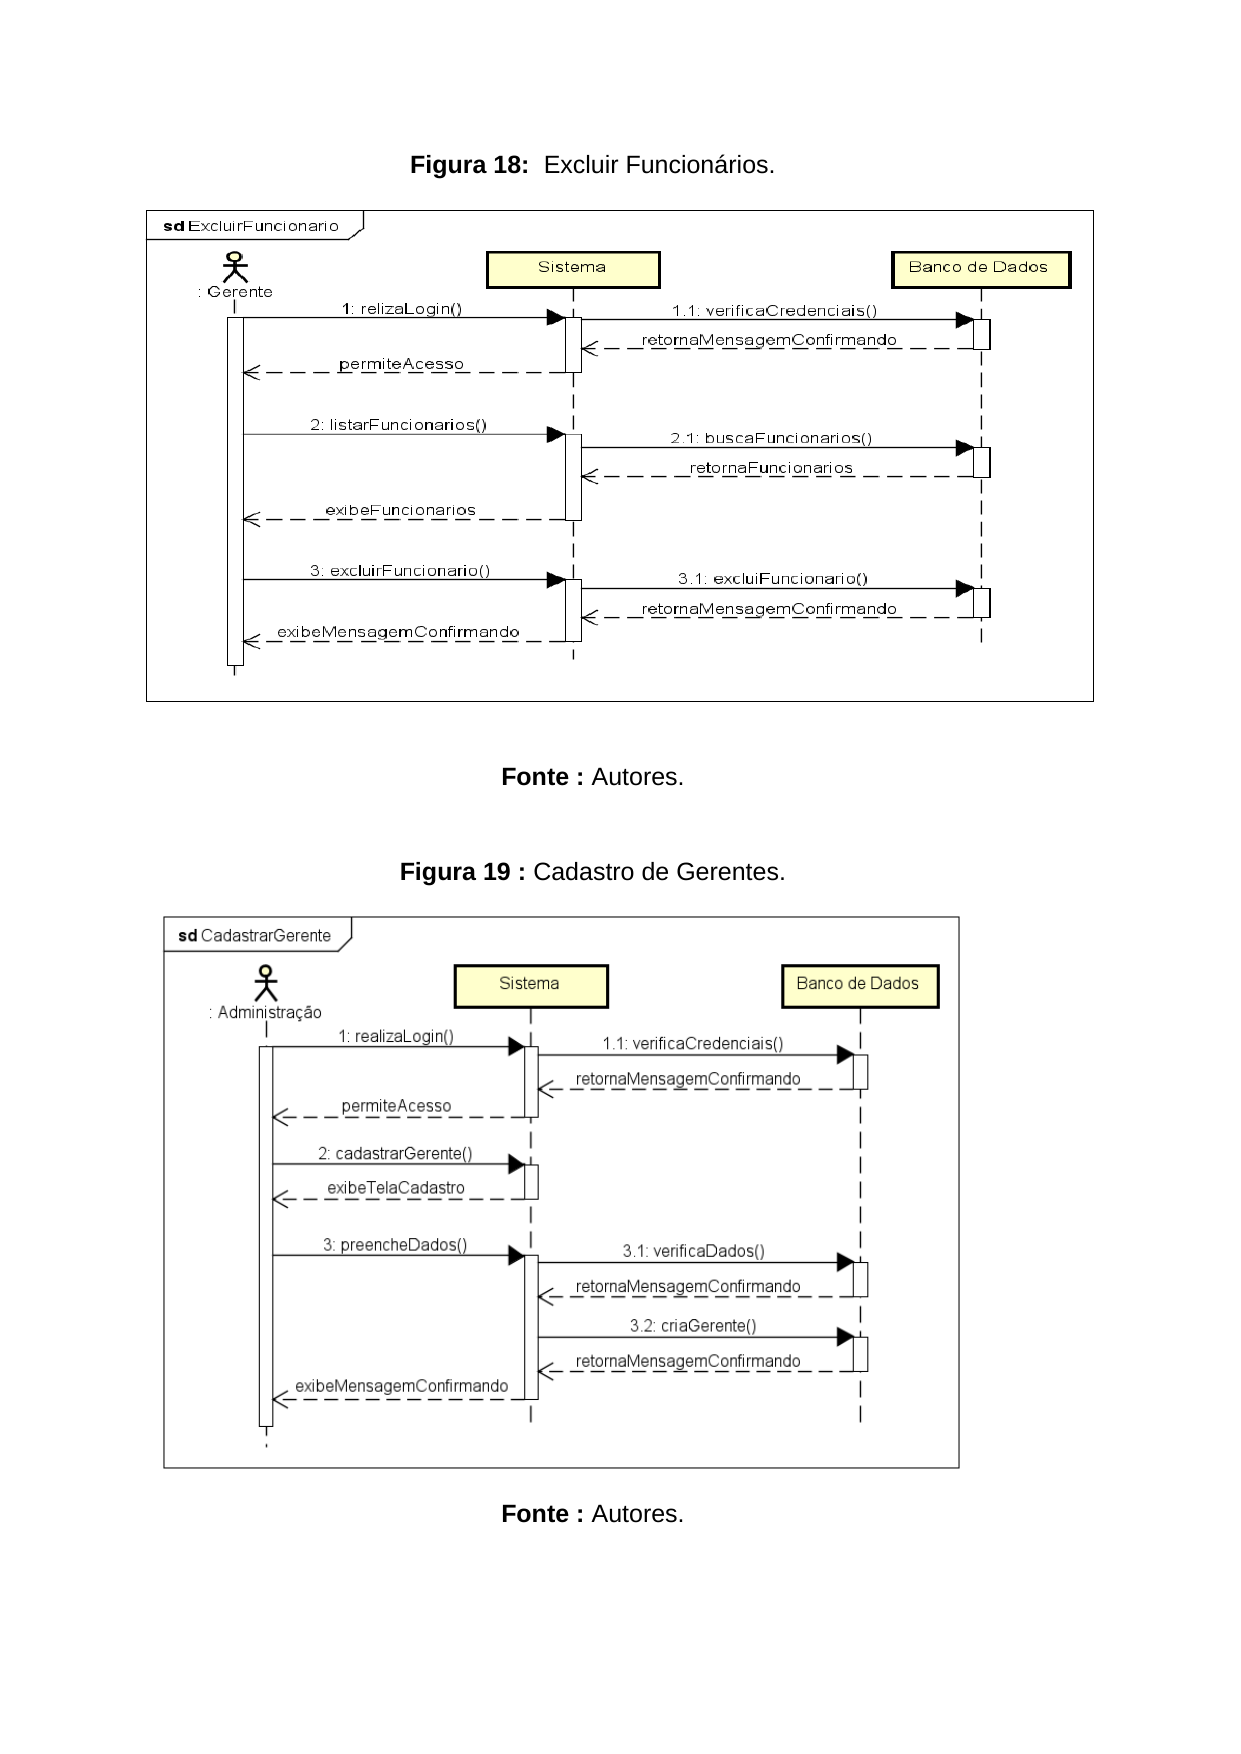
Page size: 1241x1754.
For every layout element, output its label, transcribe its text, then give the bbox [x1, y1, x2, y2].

text Figura 18: Excluir Funcionários. [150, 150, 1035, 179]
text Fonte : Autores. [150, 1499, 1035, 1528]
picture [131, 198, 1109, 711]
text Fonte : Autores. [150, 711, 1035, 791]
text Figura 19 : Cadastro de Gerentes. [150, 856, 1035, 885]
picture [150, 903, 972, 1482]
